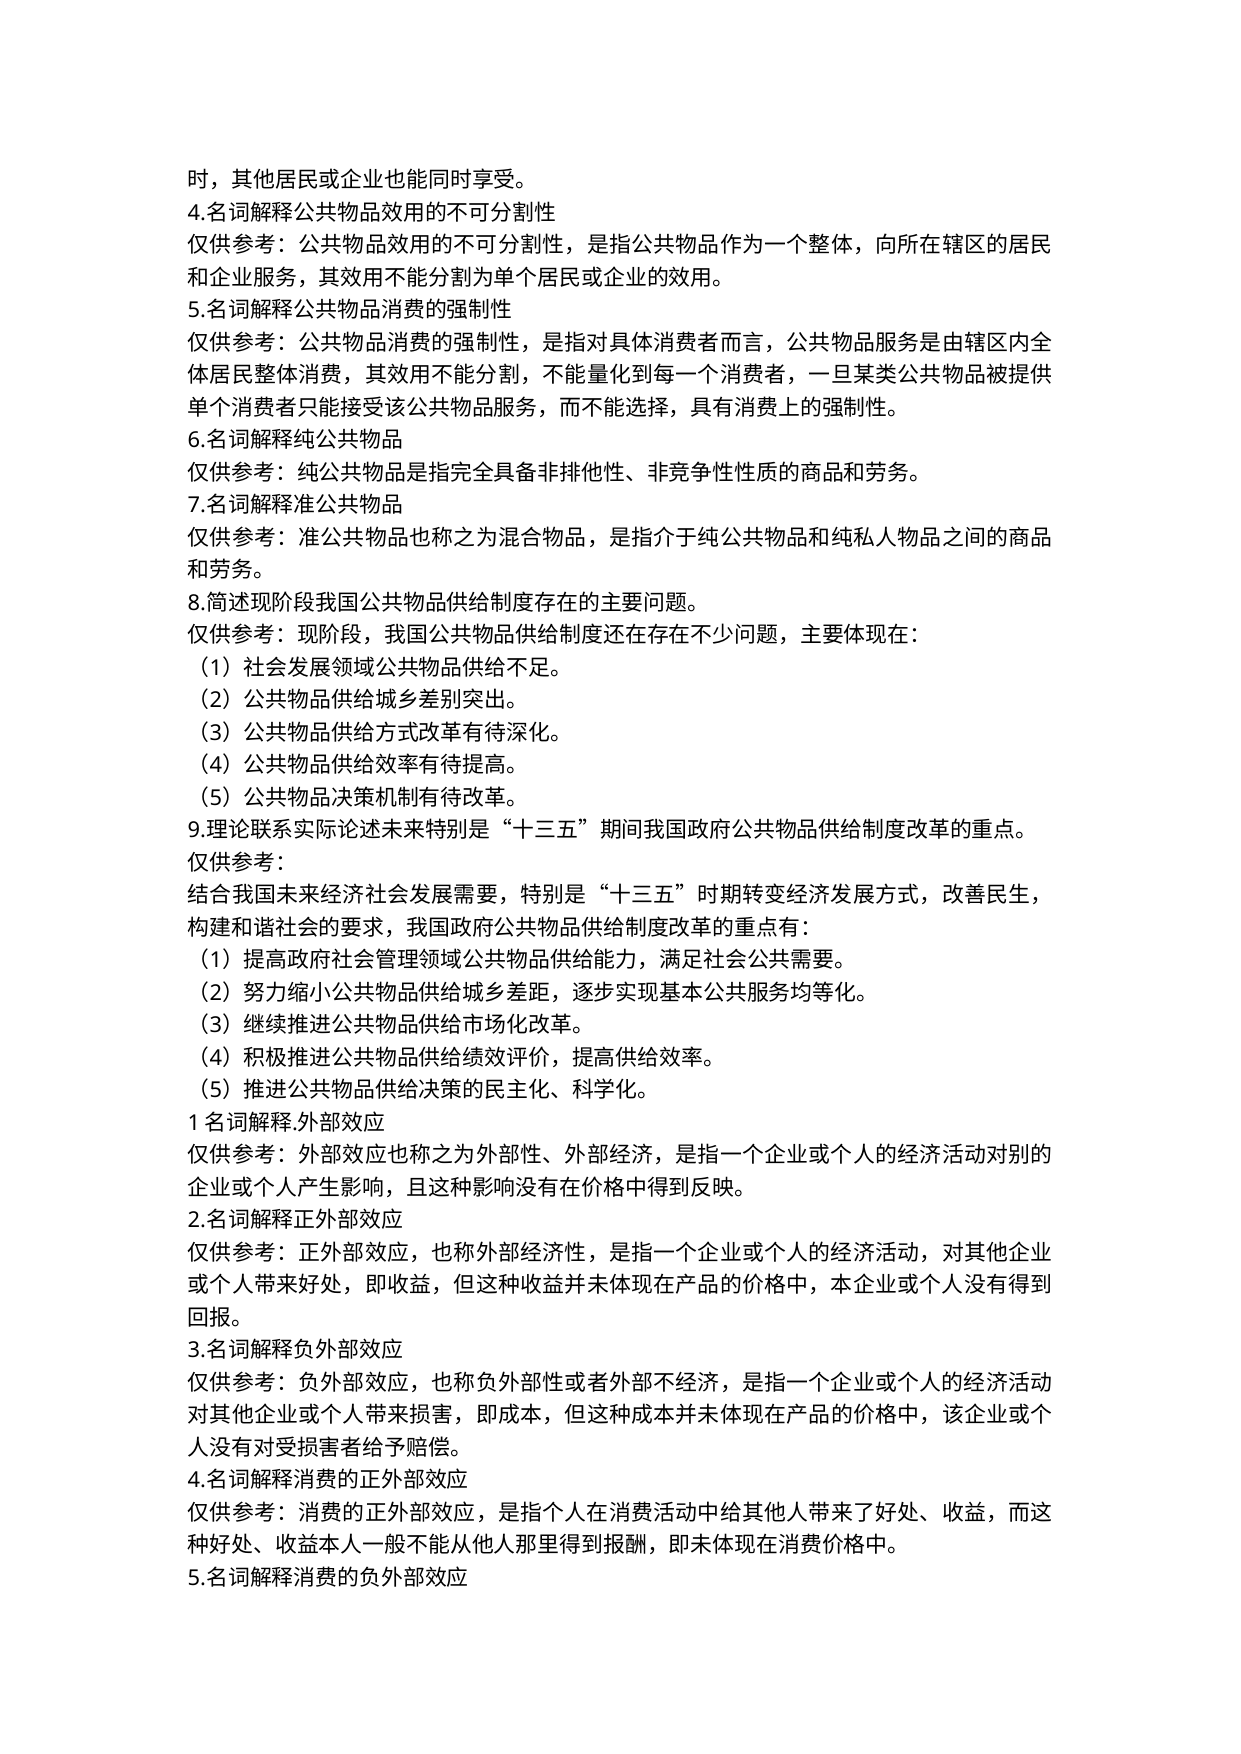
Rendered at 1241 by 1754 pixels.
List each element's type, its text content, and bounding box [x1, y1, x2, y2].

text 仅供参考：纯公共物品是指完全具备非排他性、非竞争性性质的商品和劳务。 [187, 454, 1053, 487]
text （4）积极推进公共物品供给绩效评价，提高供给效率。 [187, 1039, 1053, 1072]
text 仅供参考：负外部效应，也称负外部性或者外部不经济，是指一个企业或个人的经济活动，对其他企业或个人带来损害，即成本，但这种成本并未体现在产品的价格中，该企业或个人没有对受损害者给予赔偿。 [187, 1364, 1053, 1462]
text 2.名词解释正外部效应 [187, 1202, 1053, 1234]
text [187, 162, 1053, 194]
text （5）公共物品决策机制有待改革。 [187, 779, 1053, 812]
text （5）推进公共物品供给决策的民主化、科学化。 [187, 1072, 1053, 1104]
text 仅供参考：准公共物品也称之为混合物品，是指介于纯公共物品和纯私人物品之间的商品和劳务。 [187, 519, 1053, 584]
text （1）社会发展领域公共物品供给不足。 [187, 649, 1053, 682]
text 仅供参考：正外部效应，也称外部经济性，是指一个企业或个人的经济活动，对其他企业或个人带来好处，即收益，但这种收益并未体现在产品的价格中，本企业或个人没有得到回报。 [187, 1234, 1053, 1332]
text 1名词解释.外部效应 [187, 1104, 1053, 1137]
text （4）公共物品供给效率有待提高。 [187, 747, 1053, 779]
text 7.名词解释准公共物品 [187, 487, 1053, 519]
text （2）努力缩小公共物品供给城乡差距，逐步实现基本公共服务均等化。 [187, 974, 1053, 1007]
text 3.名词解释负外部效应 [187, 1332, 1053, 1364]
text 仅供参考：公共物品效用的不可分割性，是指公共物品作为一个整体，向所在辖区的居民和企业服务，其效用不能分割为单个居民或企业的效用。 [187, 227, 1053, 292]
text 仅供参考： [187, 844, 1053, 877]
text 4.名词解释消费的正外部效应 [187, 1462, 1053, 1494]
text （3）继续推进公共物品供给市场化改革。 [187, 1007, 1053, 1039]
text 仅供参考：公共物品消费的强制性，是指对具体消费者而言，公共物品服务是由辖区内全体居民整体消费，其效用不能分割，不能量化到每一个消费者，一旦某类公共物品被提供，单个消费者只能接受该公共物品服务，而不能选择，具有消费上的强制性。 [187, 324, 1053, 422]
text 4.名词解释公共物品效用的不可分割性 [187, 194, 1053, 227]
text 仅供参考：现阶段，我国公共物品供给制度还在存在不少问题，主要体现在： [187, 617, 1053, 649]
text 9.理论联系实际论述未来特别是“十三五”期间我国政府公共物品供给制度改革的重点。 [187, 812, 1053, 844]
text 8.简述现阶段我国公共物品供给制度存在的主要问题。 [187, 584, 1053, 617]
text 仅供参考：消费的正外部效应，是指个人在消费活动中给其他人带来了好处、收益，而这种好处、收益本人一般不能从他人那里得到报酬，即未体现在消费价格中。 [187, 1494, 1053, 1559]
text 仅供参考：外部效应也称之为外部性、外部经济，是指一个企业或个人的经济活动对别的企业或个人产生影响，且这种影响没有在价格中得到反映。 [187, 1137, 1053, 1202]
text 5.名词解释消费的负外部效应 [187, 1559, 1053, 1592]
text 6.名词解释纯公共物品 [187, 422, 1053, 454]
text 结合我国未来经济社会发展需要，特别是“十三五”时期转变经济发展方式，改善民生，构建和谐社会的要求，我国政府公共物品供给制度改革的重点有： [187, 877, 1053, 942]
text （1）提高政府社会管理领域公共物品供给能力，满足社会公共需要。 [187, 942, 1053, 974]
text （3）公共物品供给方式改革有待深化。 [187, 714, 1053, 747]
text （2）公共物品供给城乡差别突出。 [187, 682, 1053, 714]
text 5.名词解释公共物品消费的强制性 [187, 292, 1053, 324]
